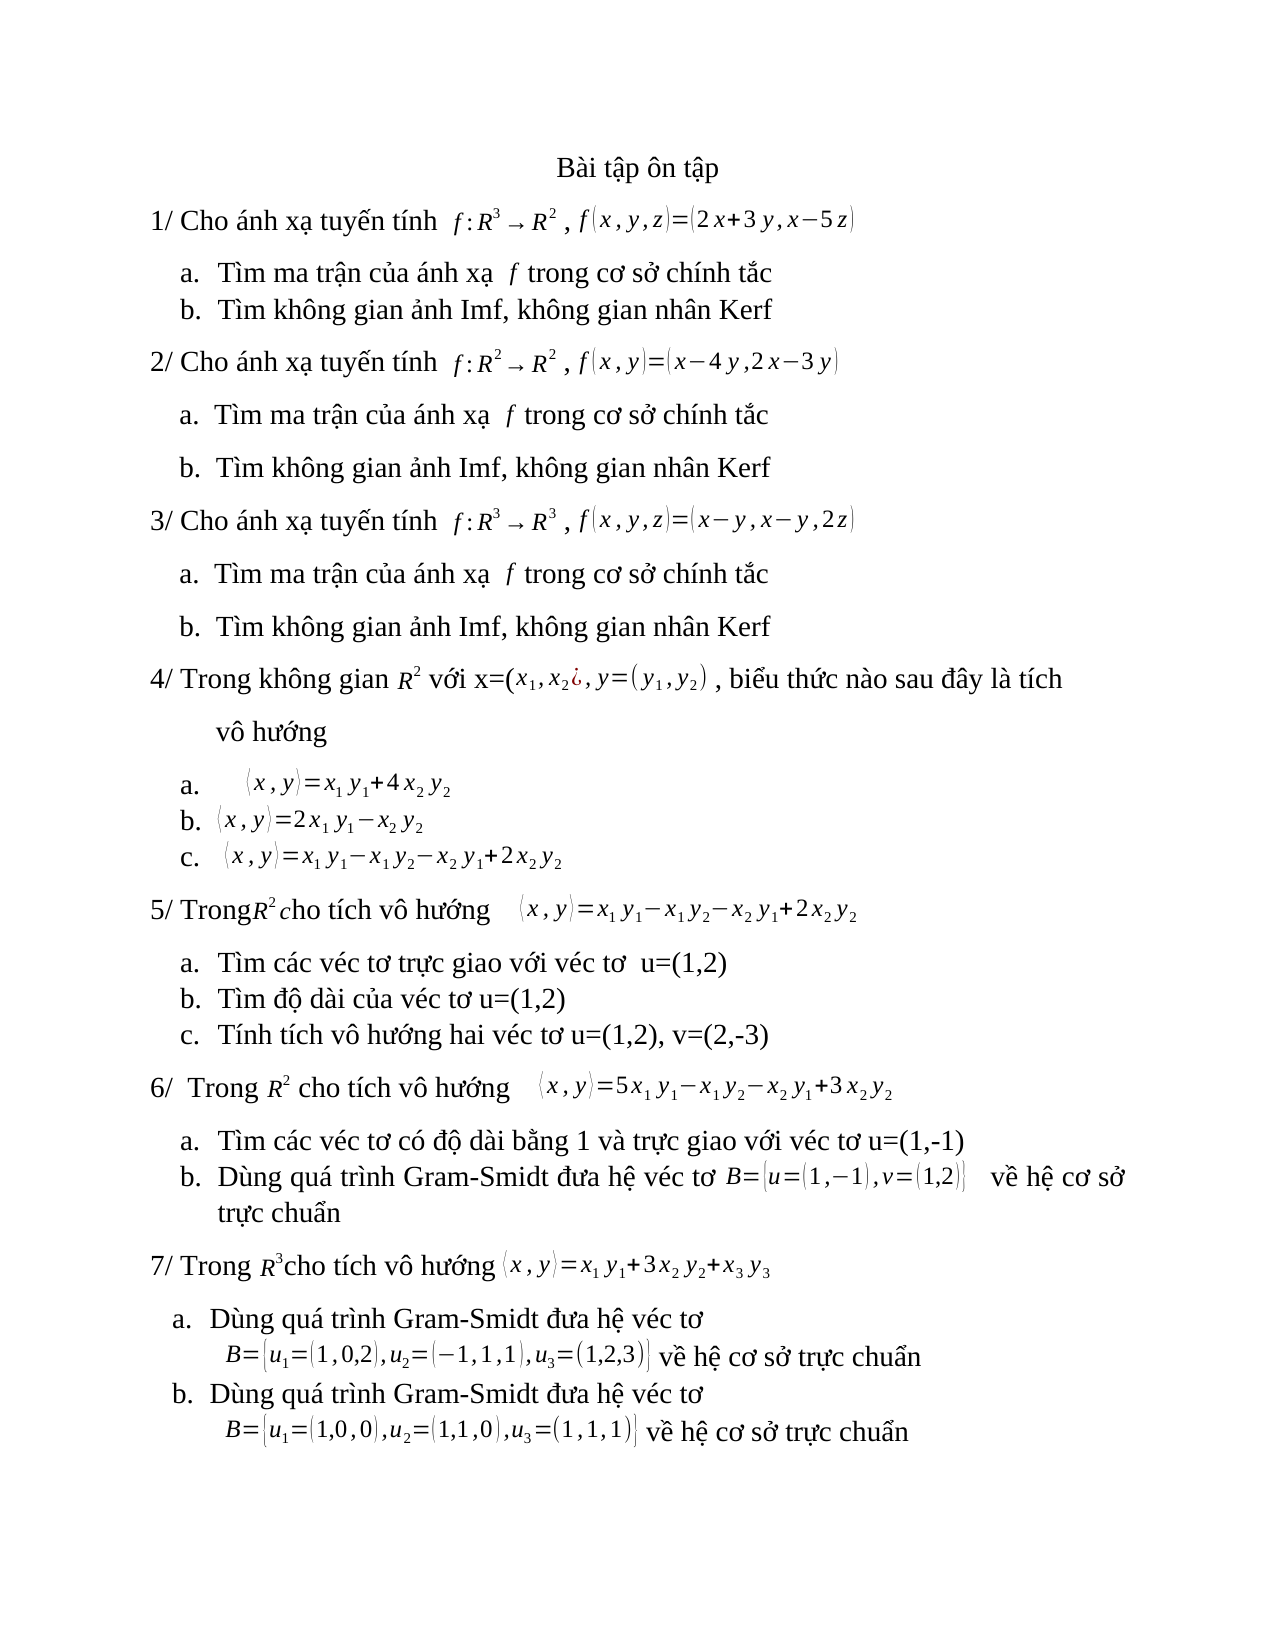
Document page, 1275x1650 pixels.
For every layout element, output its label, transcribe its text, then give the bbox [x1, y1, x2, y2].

text 3/ Cho ánh xạ tuyến tính , [150, 503, 1125, 537]
list Tìm các véc tơ có độ dài bằng 1 và trực giao với véc tơ u=(1,-1) [180, 1123, 1125, 1156]
list về hệ cơ sở trực chuẩn [209, 1412, 1125, 1448]
list về hệ cơ sở trực chuẩn [209, 1337, 1125, 1373]
text 7/ Trong cho tích vô hướng [150, 1248, 1125, 1282]
text 5/ Trongho tích vô hướng [150, 892, 1125, 926]
list Dùng quá trình Gram-Smidt đưa hệ véc tơ [172, 1301, 1125, 1335]
text vô hướng [150, 714, 1125, 748]
text b. Tìm không gian ảnh Imf, không gian nhân Kerf [150, 450, 1125, 484]
list Dùng quá trình Gram-Smidt đưa hệ véc tơ [172, 1376, 1125, 1410]
text 2/ Cho ánh xạ tuyến tính , [150, 344, 1125, 378]
text a. Tìm ma trận của ánh xạ trong cơ sở chính tắc [150, 556, 1125, 589]
text 4/ Trong không gian với x=( , biểu thức nào sau đây là tích [150, 661, 1125, 695]
list Tìm ma trận của ánh xạ trong cơ sở chính tắc [180, 256, 1125, 289]
text 1/ Cho ánh xạ tuyến tính , [150, 203, 1125, 236]
text Bài tập ôn tập [150, 150, 1125, 183]
list Tìm không gian ảnh Imf, không gian nhân Kerf [180, 292, 1125, 325]
text b. Tìm không gian ảnh Imf, không gian nhân Kerf [150, 609, 1125, 642]
list Tìm các véc tơ trực giao với véc tơ u=(1,2) [180, 945, 1125, 978]
text a. Tìm ma trận của ánh xạ trong cơ sở chính tắc [150, 397, 1125, 431]
list Tính tích vô hướng hai véc tơ u=(1,2), v=(2,-3) [180, 1017, 1125, 1051]
text 6/ Trong cho tích vô hướng [150, 1070, 1125, 1104]
list Tìm độ dài của véc tơ u=(1,2) [180, 981, 1125, 1015]
list Dùng quá trình Gram-Smidt đưa hệ véc tơ về hệ cơ sở trực chuẩn [180, 1159, 1125, 1229]
